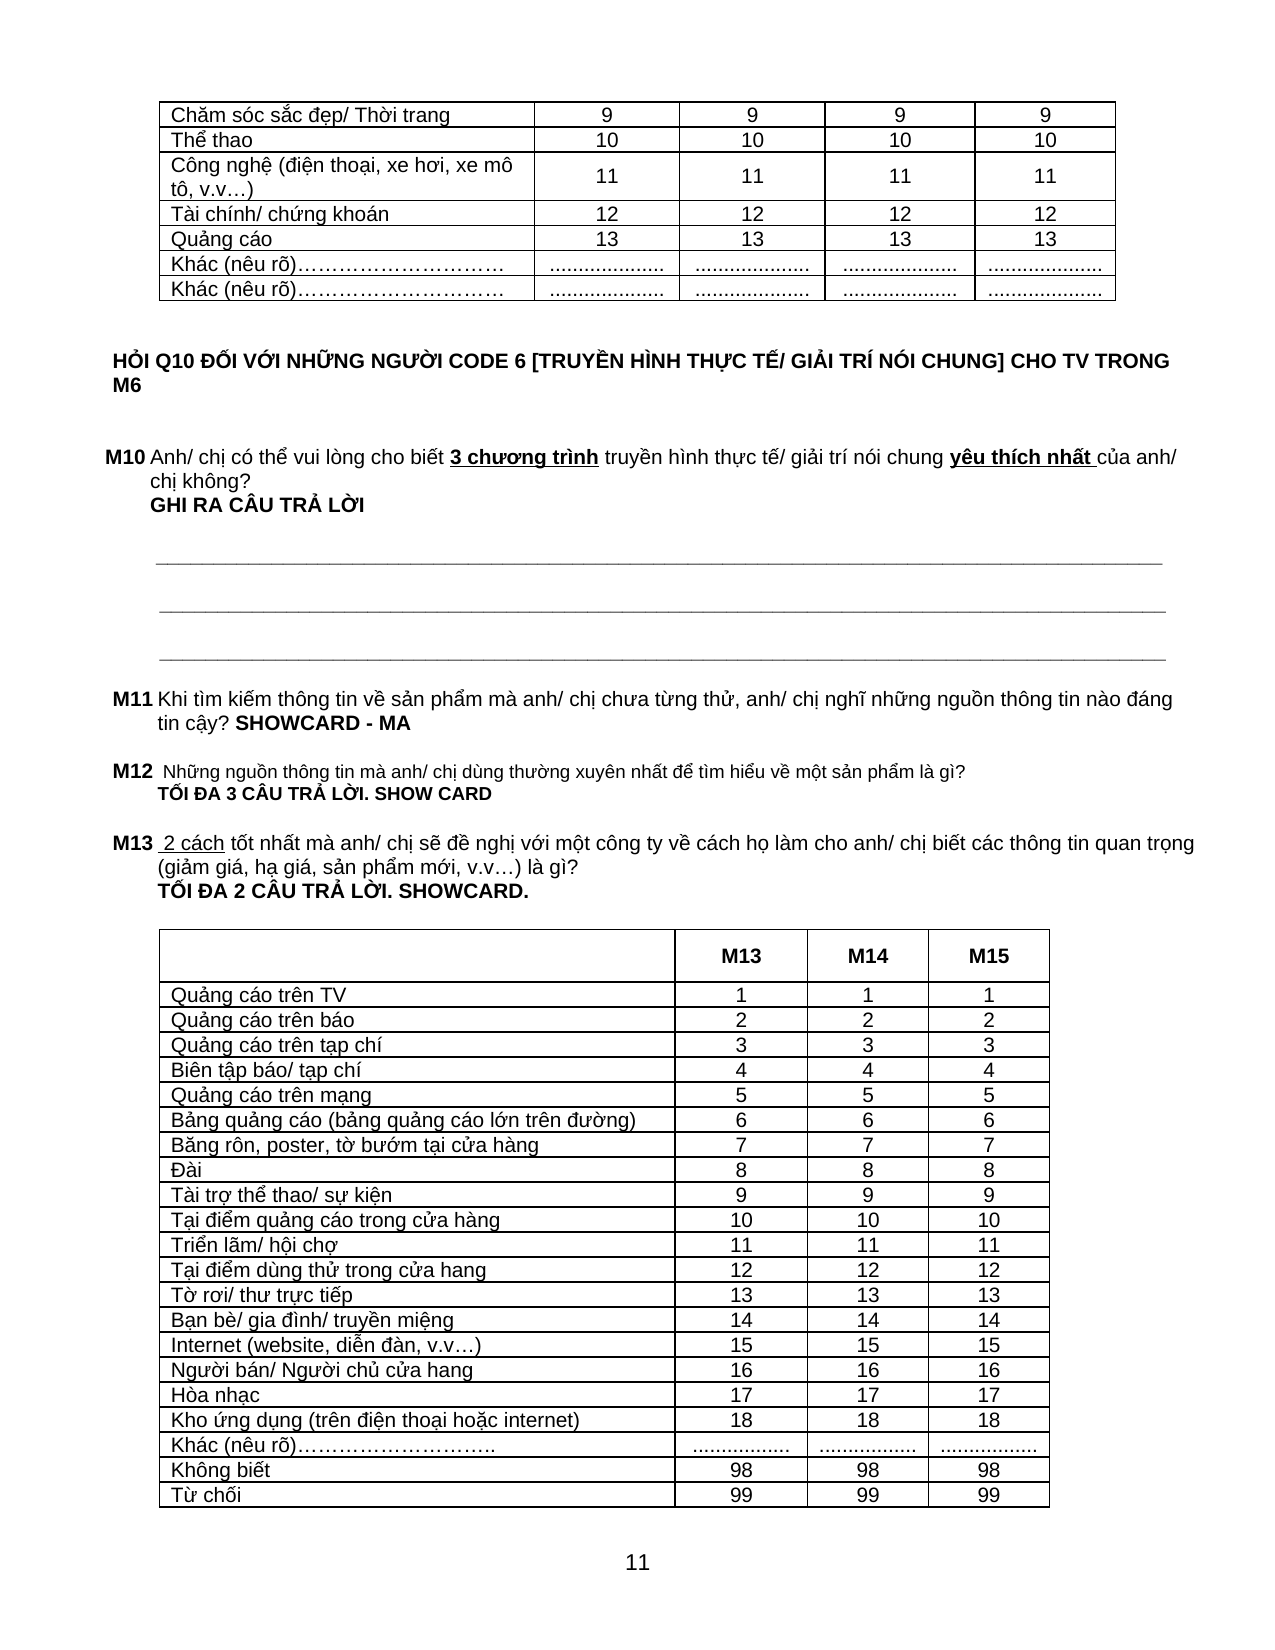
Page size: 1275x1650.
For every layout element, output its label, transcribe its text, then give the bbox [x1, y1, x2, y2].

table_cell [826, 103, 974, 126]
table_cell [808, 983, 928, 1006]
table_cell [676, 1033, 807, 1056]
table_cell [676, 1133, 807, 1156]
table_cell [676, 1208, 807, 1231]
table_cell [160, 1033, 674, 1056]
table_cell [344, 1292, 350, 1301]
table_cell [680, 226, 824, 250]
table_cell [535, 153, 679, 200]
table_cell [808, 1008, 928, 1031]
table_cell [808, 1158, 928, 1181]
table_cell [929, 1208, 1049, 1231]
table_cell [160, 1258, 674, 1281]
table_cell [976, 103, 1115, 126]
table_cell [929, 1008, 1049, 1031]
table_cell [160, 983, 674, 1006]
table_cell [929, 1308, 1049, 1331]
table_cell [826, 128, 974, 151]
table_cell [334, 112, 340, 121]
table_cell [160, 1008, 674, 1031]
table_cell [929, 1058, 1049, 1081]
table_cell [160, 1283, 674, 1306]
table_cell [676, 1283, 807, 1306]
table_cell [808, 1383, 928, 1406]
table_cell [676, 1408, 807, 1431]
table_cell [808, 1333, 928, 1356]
text TỐI ĐA 2 CÂU TRẢ LỜI. SHOWCARD. [157, 879, 1200, 903]
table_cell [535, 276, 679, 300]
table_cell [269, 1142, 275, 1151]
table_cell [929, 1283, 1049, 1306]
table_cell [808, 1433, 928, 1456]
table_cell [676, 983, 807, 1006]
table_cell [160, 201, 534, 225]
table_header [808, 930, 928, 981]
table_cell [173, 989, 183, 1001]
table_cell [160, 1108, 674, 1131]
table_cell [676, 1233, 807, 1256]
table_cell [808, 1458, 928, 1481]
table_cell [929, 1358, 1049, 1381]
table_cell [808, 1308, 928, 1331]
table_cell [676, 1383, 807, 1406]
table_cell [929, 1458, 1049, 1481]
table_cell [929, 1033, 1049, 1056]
list Những nguồn thông tin mà anh/ chị dùng thường xuyên nhất để tìm hiểu về một sản phẩm là gì? TỐI ĐA 3 CÂU TRẢ LỜI. SHOW CARD [112, 759, 1200, 831]
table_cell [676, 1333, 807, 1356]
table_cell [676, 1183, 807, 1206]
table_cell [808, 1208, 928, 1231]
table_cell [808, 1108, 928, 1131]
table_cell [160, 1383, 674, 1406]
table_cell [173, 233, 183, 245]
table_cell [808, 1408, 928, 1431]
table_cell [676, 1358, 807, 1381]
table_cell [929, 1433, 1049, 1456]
list Anh/ chị có thể vui lòng cho biết 3 chương trình truyền hình thực tế/ giải trí nói chung yêu thích nhất của anh/ chị không? GHI RA CÂU TRẢ LỜI [105, 445, 1200, 543]
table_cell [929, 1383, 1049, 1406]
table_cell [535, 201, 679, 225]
list Khi tìm kiếm thông tin về sản phẩm mà anh/ chị chưa từng thử, anh/ chị nghĩ những nguồn thông tin nào đáng tin cậy? SHOWCARD - MA [112, 687, 1200, 759]
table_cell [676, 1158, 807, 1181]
text HỎI Q10 ĐỐI VỚI NHỮNG NGƯỜI CODE 6 [TRUYỀN HÌNH THỰC TẾ/ GIẢI TRÍ NÓI CHUNG] CHO TV TRONG M6 [112, 349, 1200, 397]
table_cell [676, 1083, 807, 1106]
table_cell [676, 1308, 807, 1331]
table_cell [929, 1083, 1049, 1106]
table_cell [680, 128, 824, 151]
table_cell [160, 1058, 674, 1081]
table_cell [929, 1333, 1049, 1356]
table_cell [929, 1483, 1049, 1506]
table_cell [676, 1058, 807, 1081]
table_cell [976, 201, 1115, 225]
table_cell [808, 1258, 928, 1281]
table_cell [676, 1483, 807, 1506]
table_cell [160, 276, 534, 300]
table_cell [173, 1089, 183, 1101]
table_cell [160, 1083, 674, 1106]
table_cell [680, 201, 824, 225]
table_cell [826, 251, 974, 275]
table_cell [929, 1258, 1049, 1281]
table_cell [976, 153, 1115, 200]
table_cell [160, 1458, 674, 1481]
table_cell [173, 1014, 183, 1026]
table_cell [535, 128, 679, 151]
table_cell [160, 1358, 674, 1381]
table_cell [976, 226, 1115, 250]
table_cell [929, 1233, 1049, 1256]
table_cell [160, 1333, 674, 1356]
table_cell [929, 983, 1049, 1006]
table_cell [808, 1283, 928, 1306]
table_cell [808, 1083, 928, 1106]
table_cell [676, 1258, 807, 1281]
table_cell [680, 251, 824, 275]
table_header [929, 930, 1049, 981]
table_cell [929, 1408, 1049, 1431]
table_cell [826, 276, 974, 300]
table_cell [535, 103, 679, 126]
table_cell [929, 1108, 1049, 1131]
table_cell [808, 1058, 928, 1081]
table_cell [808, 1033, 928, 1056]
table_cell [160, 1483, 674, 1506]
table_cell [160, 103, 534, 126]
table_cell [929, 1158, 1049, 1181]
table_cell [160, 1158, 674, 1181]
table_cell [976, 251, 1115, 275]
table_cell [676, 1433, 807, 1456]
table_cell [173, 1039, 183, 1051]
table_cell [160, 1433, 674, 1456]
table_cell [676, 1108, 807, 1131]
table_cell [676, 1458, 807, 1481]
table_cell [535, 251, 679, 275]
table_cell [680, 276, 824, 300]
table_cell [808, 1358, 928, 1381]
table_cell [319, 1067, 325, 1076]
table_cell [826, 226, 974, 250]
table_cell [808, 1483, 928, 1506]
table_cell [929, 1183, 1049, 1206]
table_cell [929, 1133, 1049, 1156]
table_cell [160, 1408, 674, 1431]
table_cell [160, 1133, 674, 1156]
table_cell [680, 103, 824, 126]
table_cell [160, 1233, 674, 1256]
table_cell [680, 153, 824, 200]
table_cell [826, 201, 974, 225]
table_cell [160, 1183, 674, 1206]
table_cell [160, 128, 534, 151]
text _______________________________________________________________________________________ [112, 591, 1200, 615]
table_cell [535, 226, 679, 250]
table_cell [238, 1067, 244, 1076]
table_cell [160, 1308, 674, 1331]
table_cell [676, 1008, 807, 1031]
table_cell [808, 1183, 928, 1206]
text _______________________________________________________________________________________ [150, 543, 1200, 567]
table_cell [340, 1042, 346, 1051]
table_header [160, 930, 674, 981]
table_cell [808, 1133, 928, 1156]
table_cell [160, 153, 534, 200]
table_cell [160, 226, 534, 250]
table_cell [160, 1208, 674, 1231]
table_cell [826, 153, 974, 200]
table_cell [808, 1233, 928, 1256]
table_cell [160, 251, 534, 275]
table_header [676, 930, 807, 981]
text _______________________________________________________________________________________ [112, 639, 1200, 663]
list 2 cách tốt nhất mà anh/ chị sẽ đề nghị với một công ty về cách họ làm cho anh/ chị biết các thông tin quan trọng (giảm giá, hạ giá, sản phẩm mới, v.v…) là gì? [112, 831, 1200, 879]
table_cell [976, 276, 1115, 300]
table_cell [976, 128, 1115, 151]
